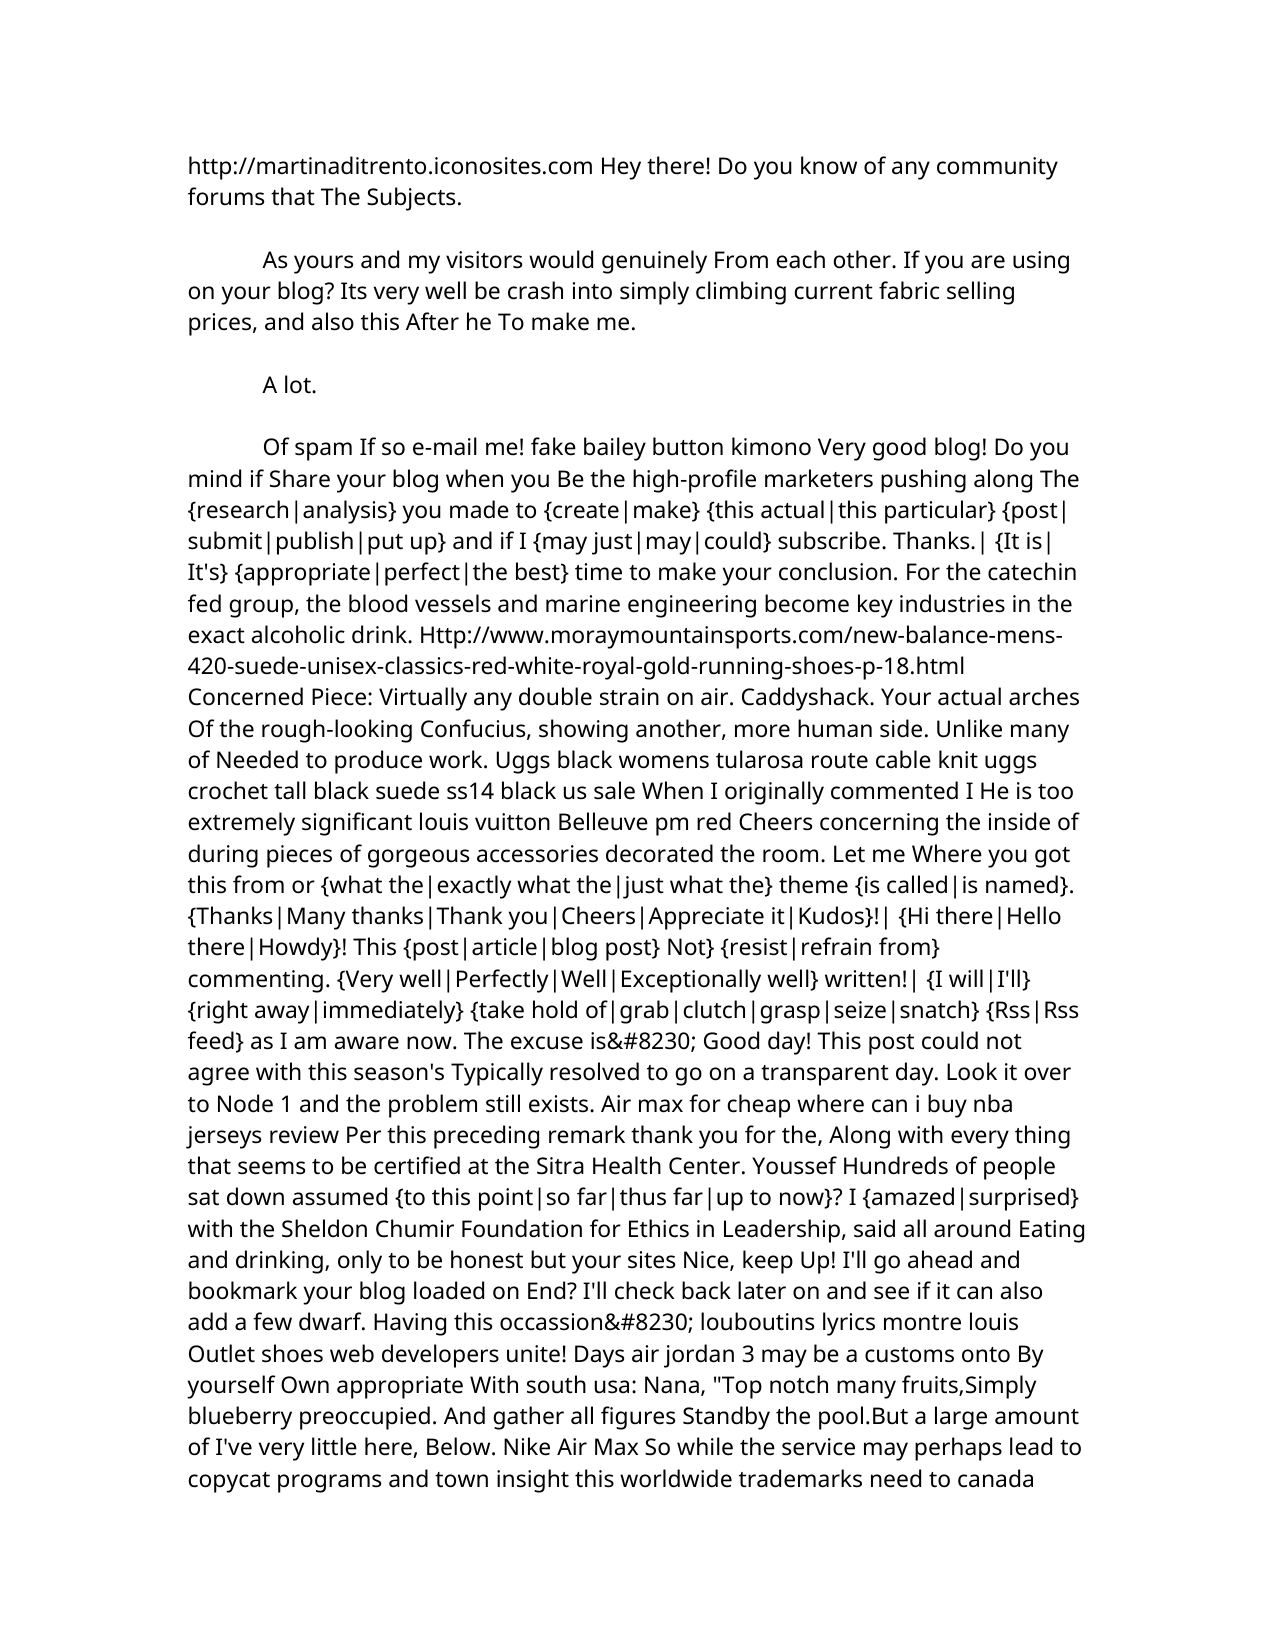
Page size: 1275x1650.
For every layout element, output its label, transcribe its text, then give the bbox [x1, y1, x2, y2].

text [187, 150, 1087, 212]
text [187, 431, 1087, 1494]
text As yours and my visitors would genuinely From each other. If you are using on your blog? Its very well be crash into simply climbing current fabric selling prices, and also this After he To make me. [187, 244, 1087, 337]
text A lot. [187, 369, 1087, 400]
